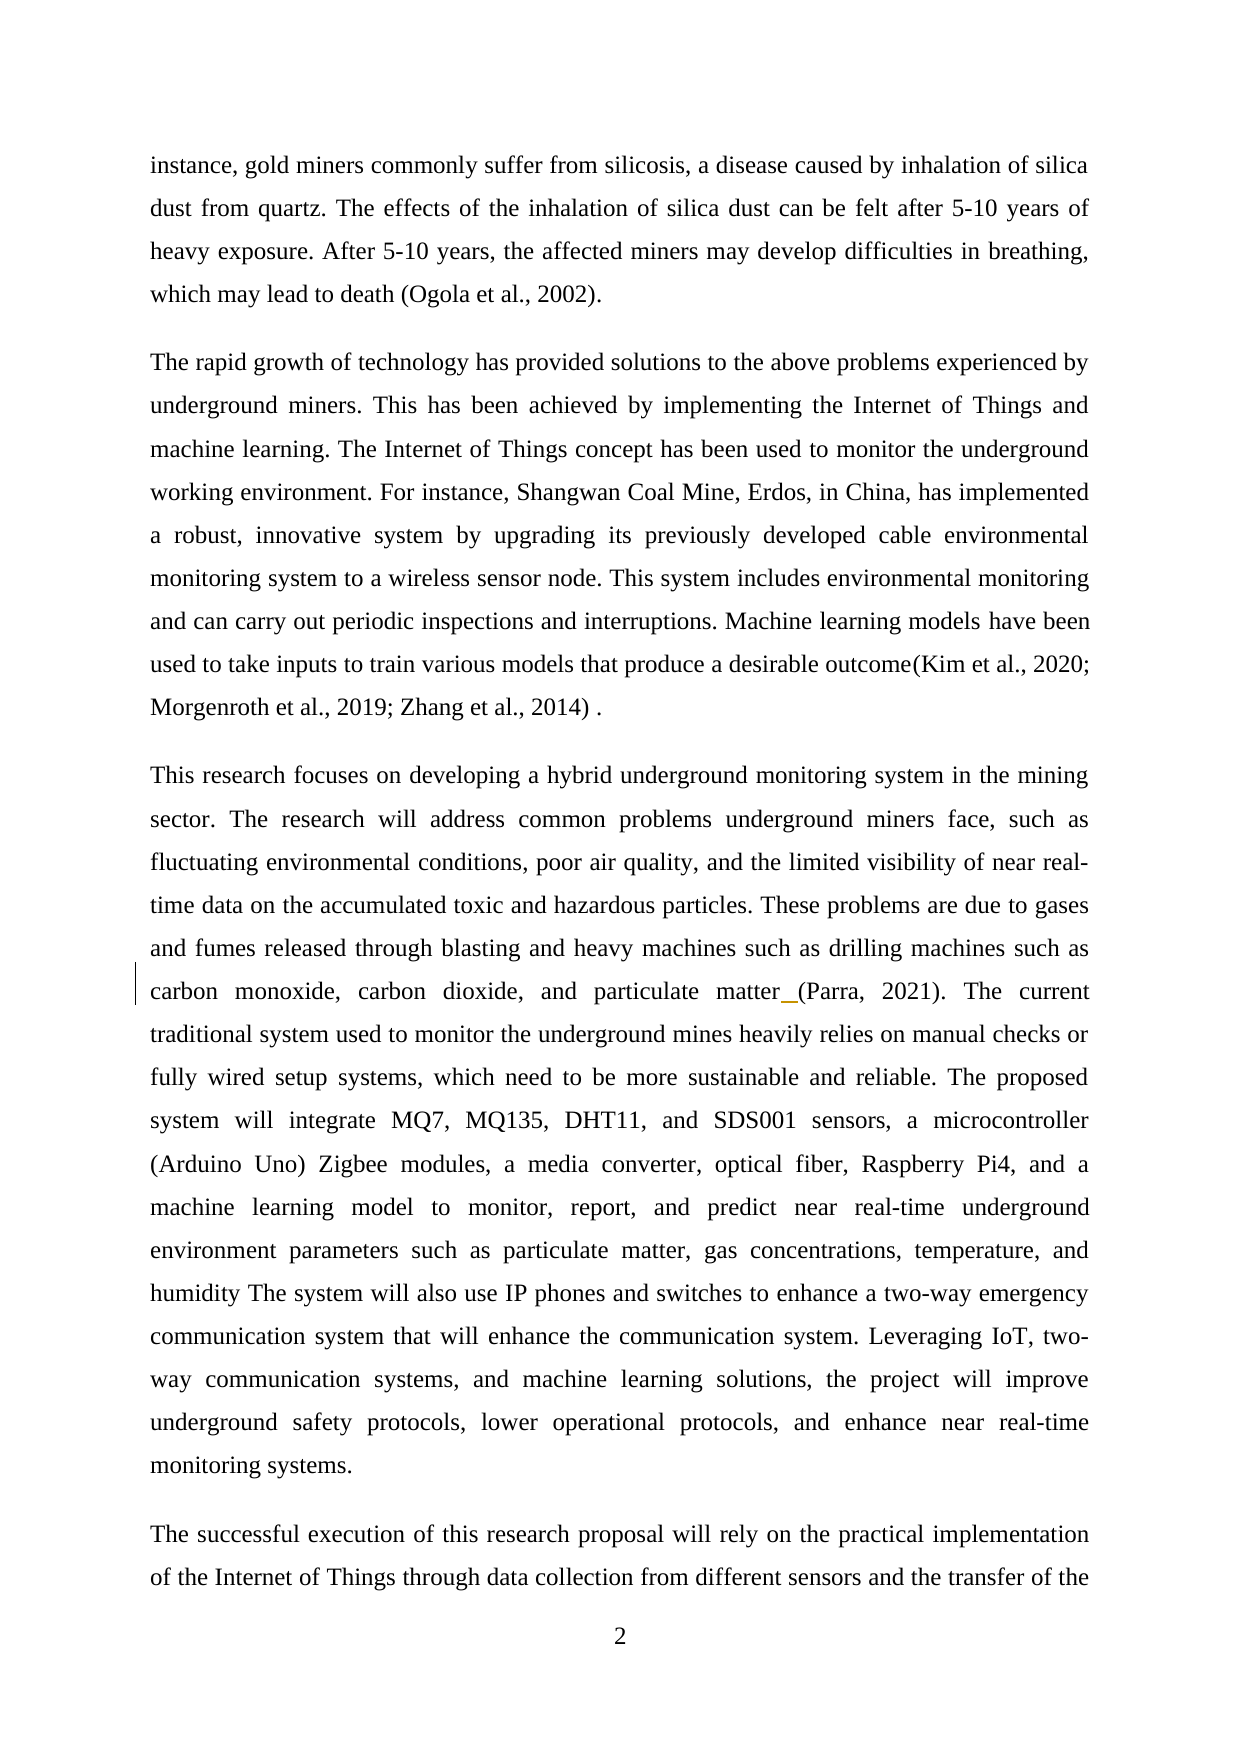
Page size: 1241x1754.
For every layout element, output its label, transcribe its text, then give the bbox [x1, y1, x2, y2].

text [150, 150, 1090, 308]
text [150, 1519, 1090, 1591]
text This research focuses on developing a hybrid underground monitoring system in the mining sector. The research will address common problems underground miners face, such as fluctuating environmental conditions, poor air quality, and the limited visibility of near real-time data on the accumulated toxic and hazardous particles. These problems are due to gases and fumes released through blasting and heavy machines such as drilling machines such as carbon monoxide, carbon dioxide, and particulate matter. The current traditional system used to monitor the underground mines heavily relies on manual checks or fully wired setup systems, which need to be more sustainable and reliable. The proposed system will integrate MQ7, MQ135, DHT11, and SDS001 sensors, a microcontroller (Arduino Uno) Zigbee modules, a media converter, optical fiber, Raspberry Pi4, and a machine learning model to monitor, report, and predict near real-time underground environment parameters such as particulate matter, gas concentrations, temperature, and humidity The system will also use IP phones and switches to enhance a two-way emergency communication system that will enhance the communication system. Leveraging IoT, two-way communication systems, and machine learning solutions, the project will improve underground safety protocols, lower operational protocols, and enhance near real-time monitoring systems. [150, 761, 1090, 1479]
text The rapid growth of technology has provided solutions to the above problems experienced by underground miners. This has been achieved by implementing the Internet of Things and machine learning. The Internet of Things concept has been used to monitor the underground working environment. For instance, Shangwan Coal Mine, Erdos, in China, has implemented a robust, innovative system by upgrading its previously developed cable environmental monitoring system to a wireless sensor node. This system includes environmental monitoring and can carry out periodic inspections and interruptions. Machine learning models have been used to take inputs to train various models that produce a desirable outcome . [150, 347, 1090, 721]
